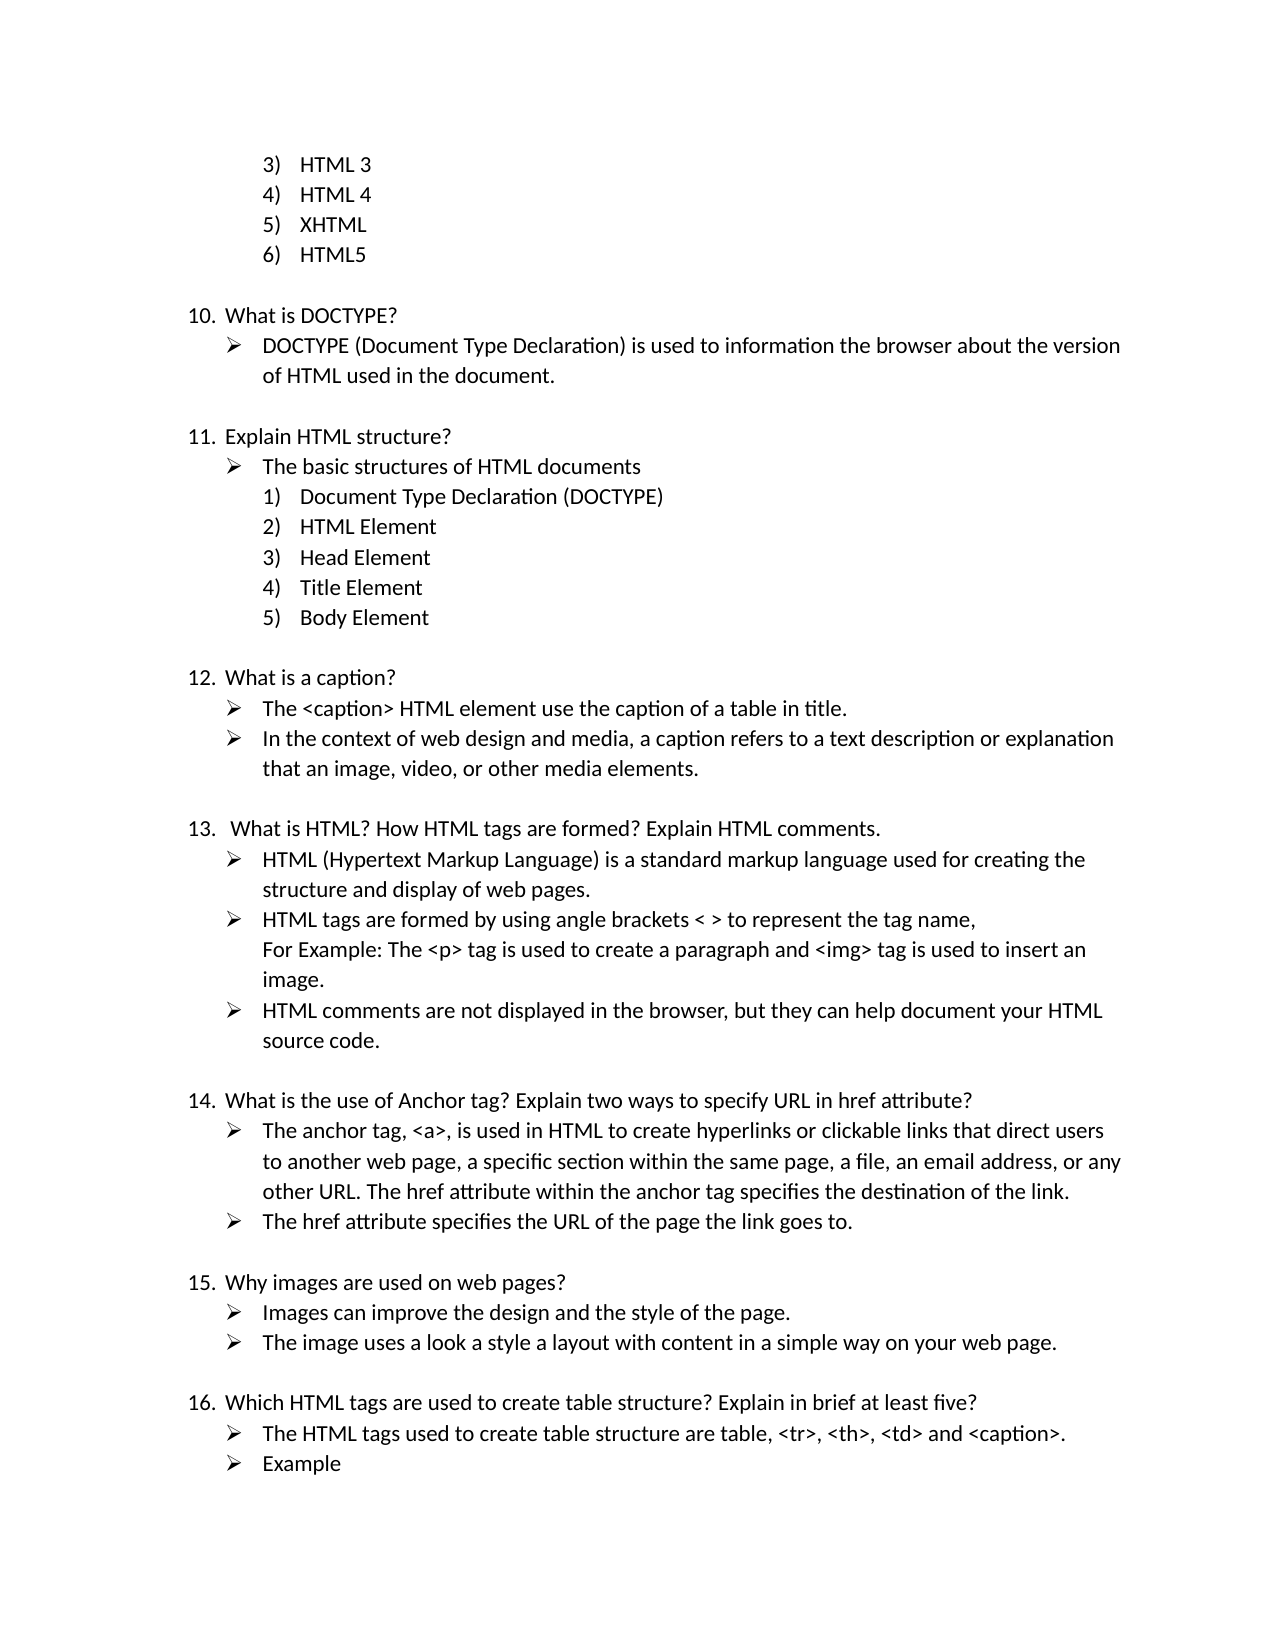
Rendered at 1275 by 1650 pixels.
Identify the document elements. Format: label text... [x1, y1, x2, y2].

list What is the use of Anchor tag? Explain two ways to specify URL in href attribute? [187, 1086, 1125, 1114]
list HTML5 [262, 241, 1125, 269]
list Explain HTML structure? [187, 422, 1125, 450]
list What is a caption? [187, 663, 1125, 692]
list For Example: The <p> tag is used to create a paragraph and <img> tag is used to insert an image. [262, 935, 1125, 994]
list Images can improve the design and the style of the page. [225, 1298, 1125, 1326]
list Why images are used on web pages? [187, 1268, 1125, 1296]
list Document Type Declaration (DOCTYPE) [262, 482, 1125, 510]
list The HTML tags used to create table structure are table, <tr>, <th>, <td> and <caption>. [225, 1419, 1125, 1447]
list Head Element [262, 543, 1125, 571]
list DOCTYPE (Document Type Declaration) is used to information the browser about the version of HTML used in the document. [225, 331, 1125, 389]
list HTML (Hypertext Markup Language) is a standard markup language used for creating the structure and display of web pages. [225, 845, 1125, 903]
list HTML comments are not displayed in the browser, but they can help document your HTML source code. [225, 996, 1125, 1054]
list HTML tags are formed by using angle brackets < > to represent the tag name, [225, 905, 1125, 933]
list Example [225, 1449, 1125, 1477]
list The basic structures of HTML documents [225, 452, 1125, 480]
list The anchor tag, <a>, is used in HTML to create hyperlinks or clickable links that direct users to another web page, a specific section within the same page, a file, an email address, or any other URL. The href attribute within the anchor tag specifies the destination of the link. [225, 1117, 1125, 1205]
list Title Element [262, 573, 1125, 601]
list XHTML [262, 210, 1125, 238]
list What is DOCTYPE? [187, 301, 1125, 329]
list HTML 3 [262, 150, 1125, 178]
list The image uses a look a style a layout with content in a simple way on your web page. [225, 1328, 1125, 1356]
list In the context of web design and media, a caption refers to a text description or explanation that an image, video, or other media elements. [225, 724, 1125, 782]
list HTML Element [262, 512, 1125, 541]
list What is HTML? How HTML tags are formed? Explain HTML comments. [187, 814, 1125, 843]
list The <caption> HTML element use the caption of a table in title. [225, 694, 1125, 722]
list HTML 4 [262, 180, 1125, 208]
list Which HTML tags are used to create table structure? Explain in brief at least five? [187, 1388, 1125, 1417]
list The href attribute specifies the URL of the page the link goes to. [225, 1207, 1125, 1235]
list Body Element [262, 603, 1125, 631]
